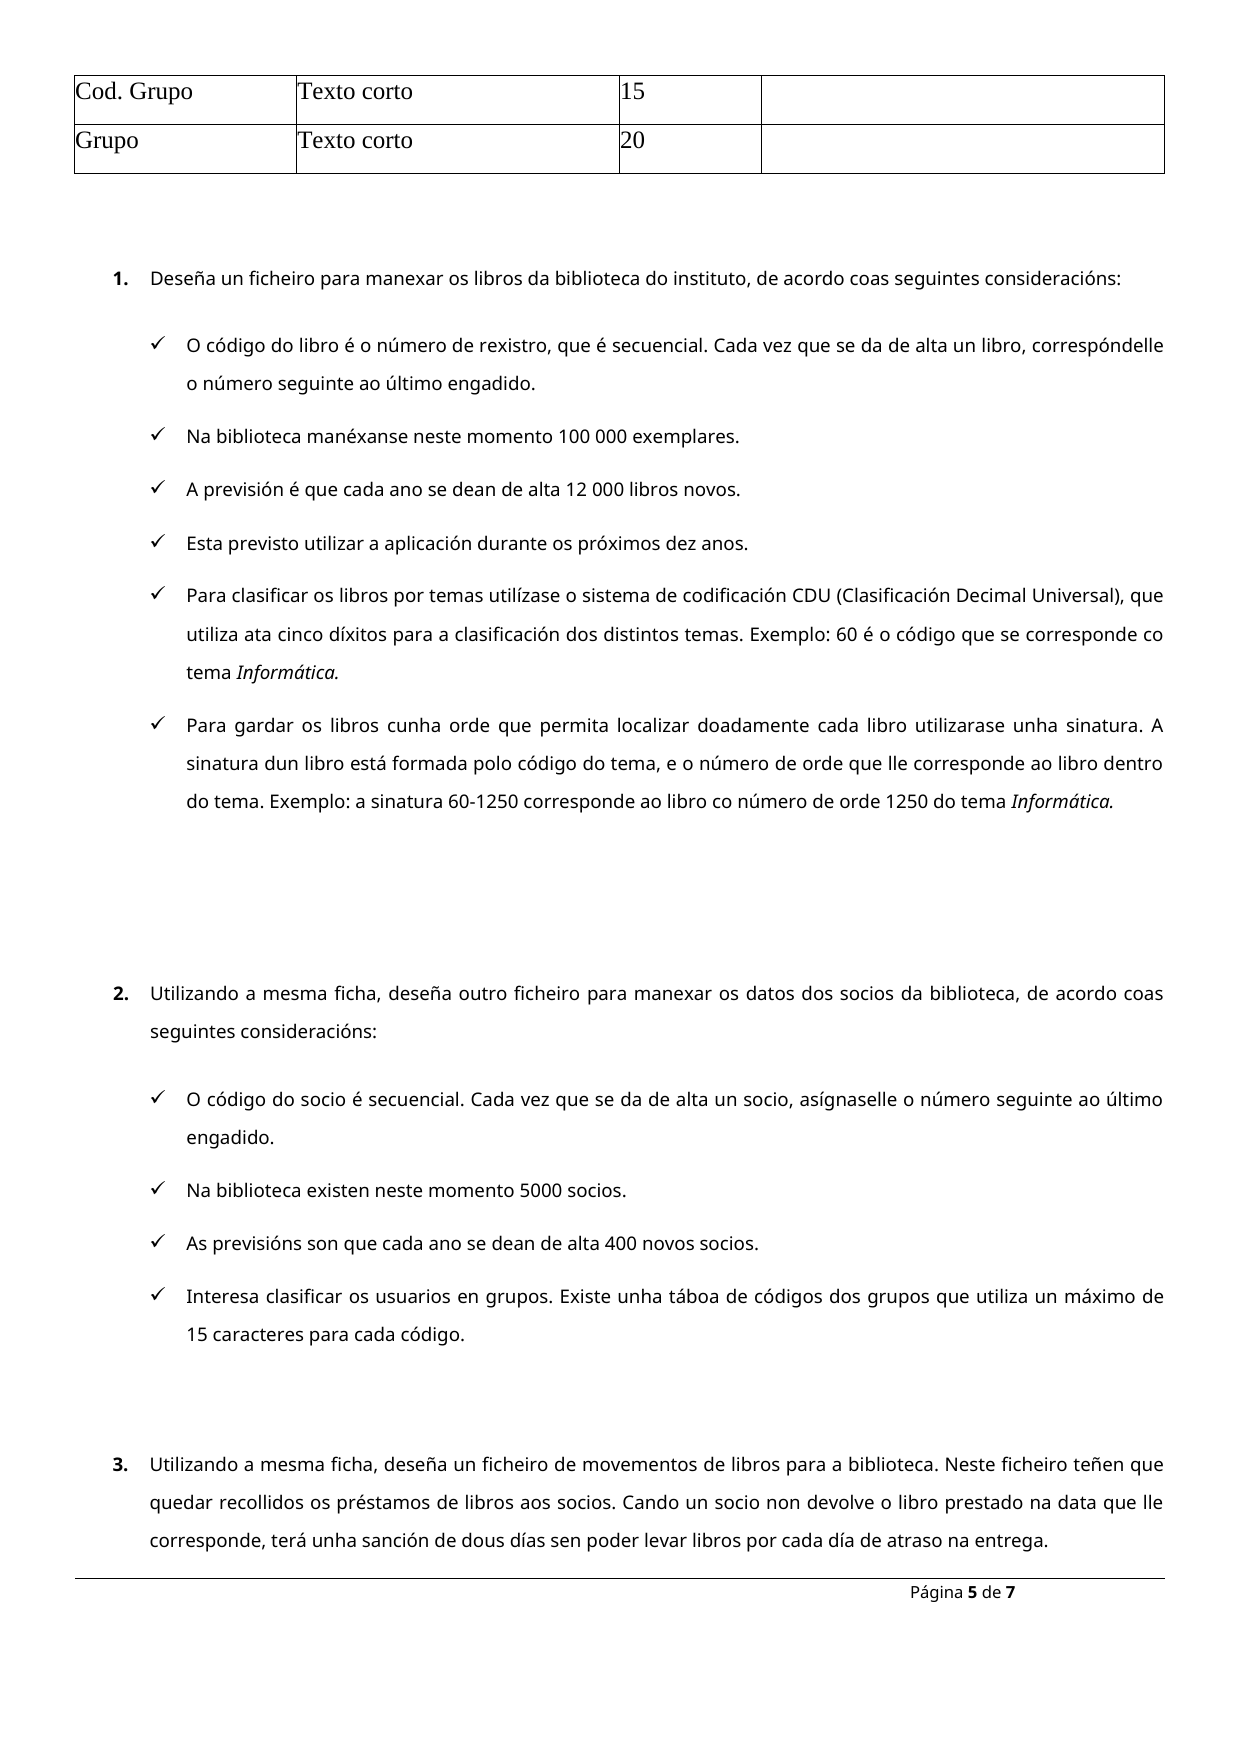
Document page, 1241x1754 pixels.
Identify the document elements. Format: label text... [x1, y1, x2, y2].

list Na biblioteca existen neste momento 5000 socios. [149, 1177, 1165, 1203]
table_cell Grupo [75, 125, 296, 173]
table_cell Texto corto [297, 125, 619, 173]
list Para clasificar os libros por temas utilízase o sistema de codificación CDU (Clasificación Decimal Universal), que utiliza ata cinco díxitos para a clasificación dos distintos temas. Exemplo: 60 é o código que se corresponde co tema Informática. [149, 583, 1165, 685]
list Na biblioteca manéxanse neste momento 100 000 exemplares. [149, 424, 1165, 449]
table_cell 20 [620, 125, 761, 173]
list Deseña un ficheiro para manexar os libros da biblioteca do instituto, de acordo coas seguintes consideracións: [112, 265, 1165, 291]
list As previsións son que cada ano se dean de alta 400 novos socios. [149, 1230, 1165, 1256]
list Para gardar os libros cunha orde que permita localizar doadamente cada libro utilizarase unha sinatura. A sinatura dun libro está formada polo código do tema, e o número de orde que lle corresponde ao libro dentro do tema. Exemplo: a sinatura 60-1250 corresponde ao libro co número de orde 1250 do tema Informática. [149, 712, 1165, 814]
table_cell Texto corto [297, 76, 619, 124]
list Esta previsto utilizar a aplicación durante os próximos dez anos. [149, 530, 1165, 555]
list O código do libro é o número de rexistro, que é secuencial. Cada vez que se da de alta un libro, correspóndelle o número seguinte ao último engadido. [149, 332, 1165, 396]
list Interesa clasificar os usuarios en grupos. Existe unha táboa de códigos dos grupos que utiliza un máximo de 15 caracteres para cada código. [149, 1283, 1165, 1347]
table_cell 15 [620, 76, 761, 124]
table_cell [762, 76, 1164, 124]
list A previsión é que cada ano se dean de alta 12 000 libros novos. [149, 477, 1165, 502]
list Utilizando a mesma ficha, deseña outro ficheiro para manexar os datos dos socios da biblioteca, de acordo coas seguintes consideracións: [113, 981, 1165, 1044]
table_cell Cod. Grupo [75, 76, 296, 124]
list O código do socio é secuencial. Cada vez que se da de alta un socio, asígnaselle o número seguinte ao último engadido. [149, 1086, 1165, 1150]
table_cell [762, 125, 1164, 173]
list Utilizando a mesma ficha, deseña un ficheiro de movementos de libros para a biblioteca. Neste ficheiro teñen que quedar recollidos os préstamos de libros aos socios. Cando un socio non devolve o libro prestado na data que lle corresponde, terá unha sanción de dous días sen poder levar libros por cada día de atraso na entrega. [112, 1451, 1165, 1553]
